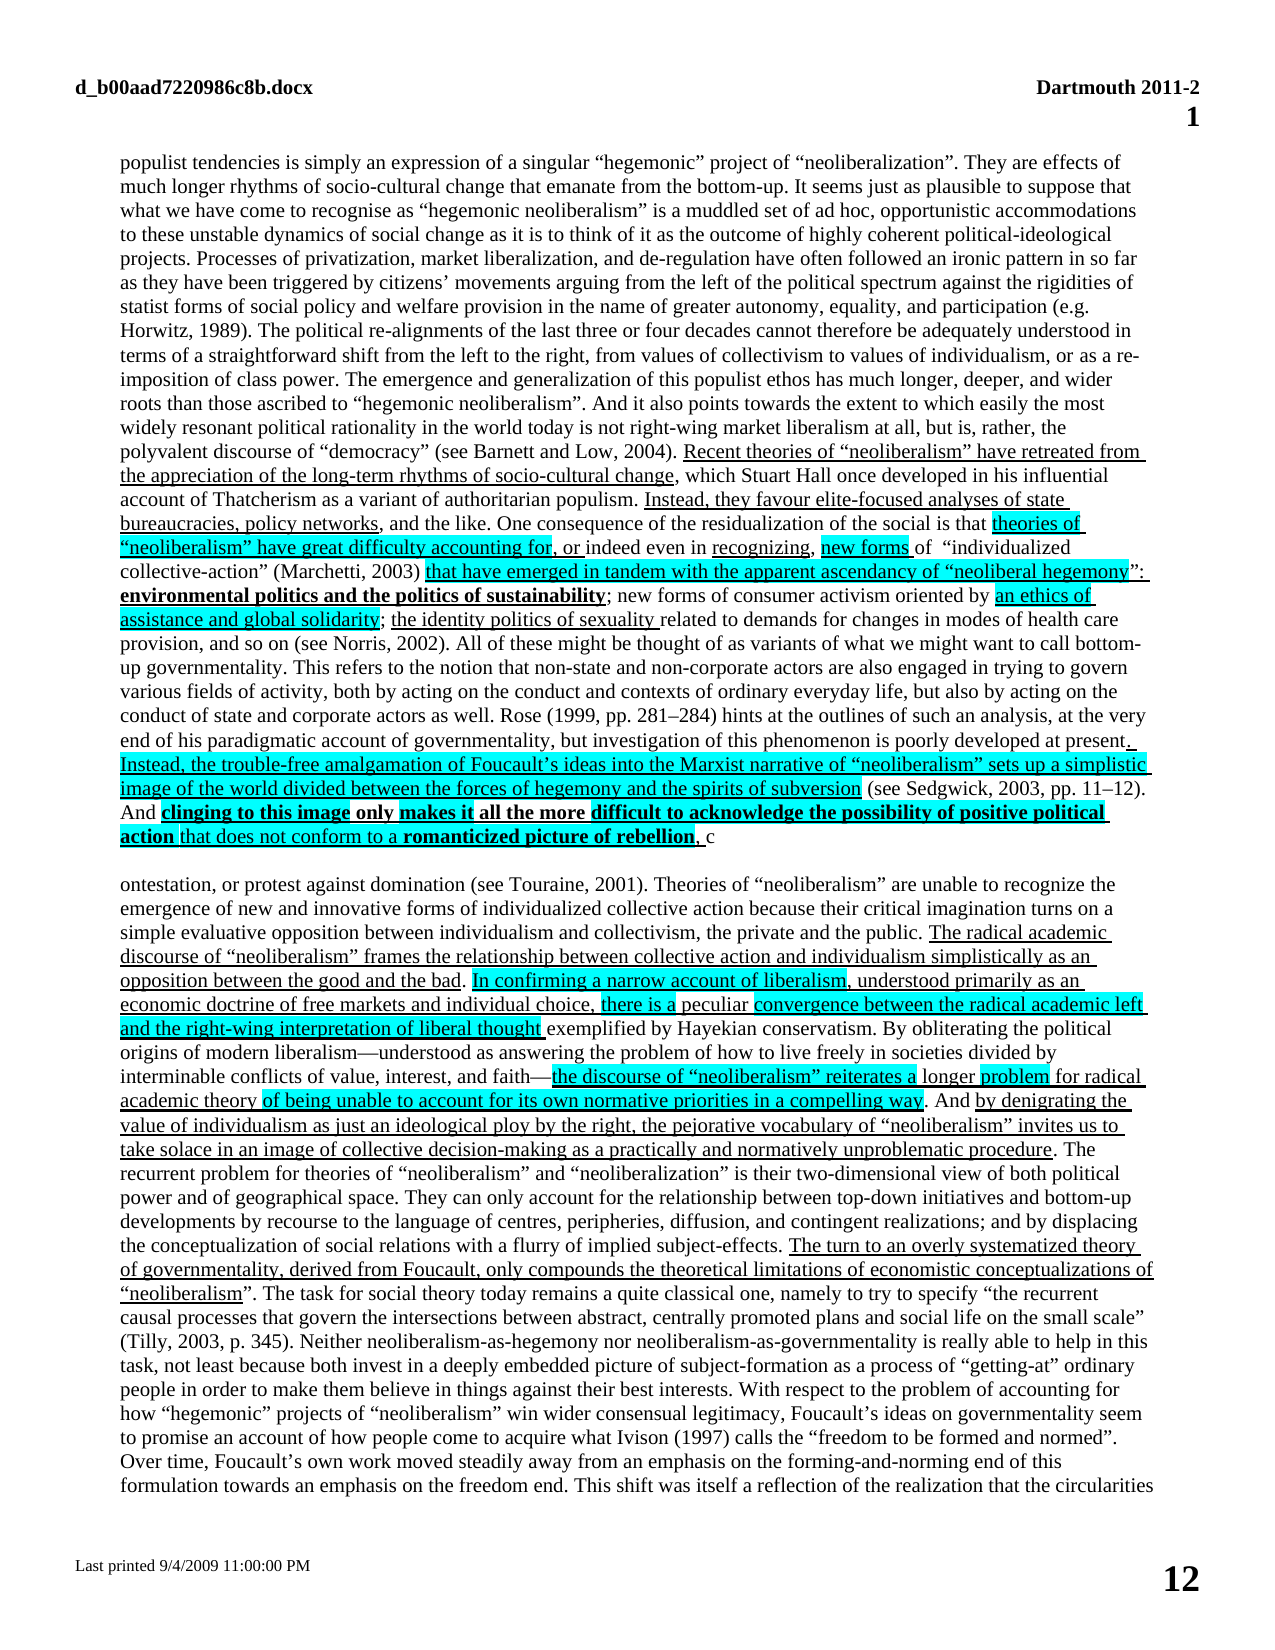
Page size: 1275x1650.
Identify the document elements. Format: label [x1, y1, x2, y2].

text [120, 872, 1155, 1497]
text [120, 150, 1155, 848]
